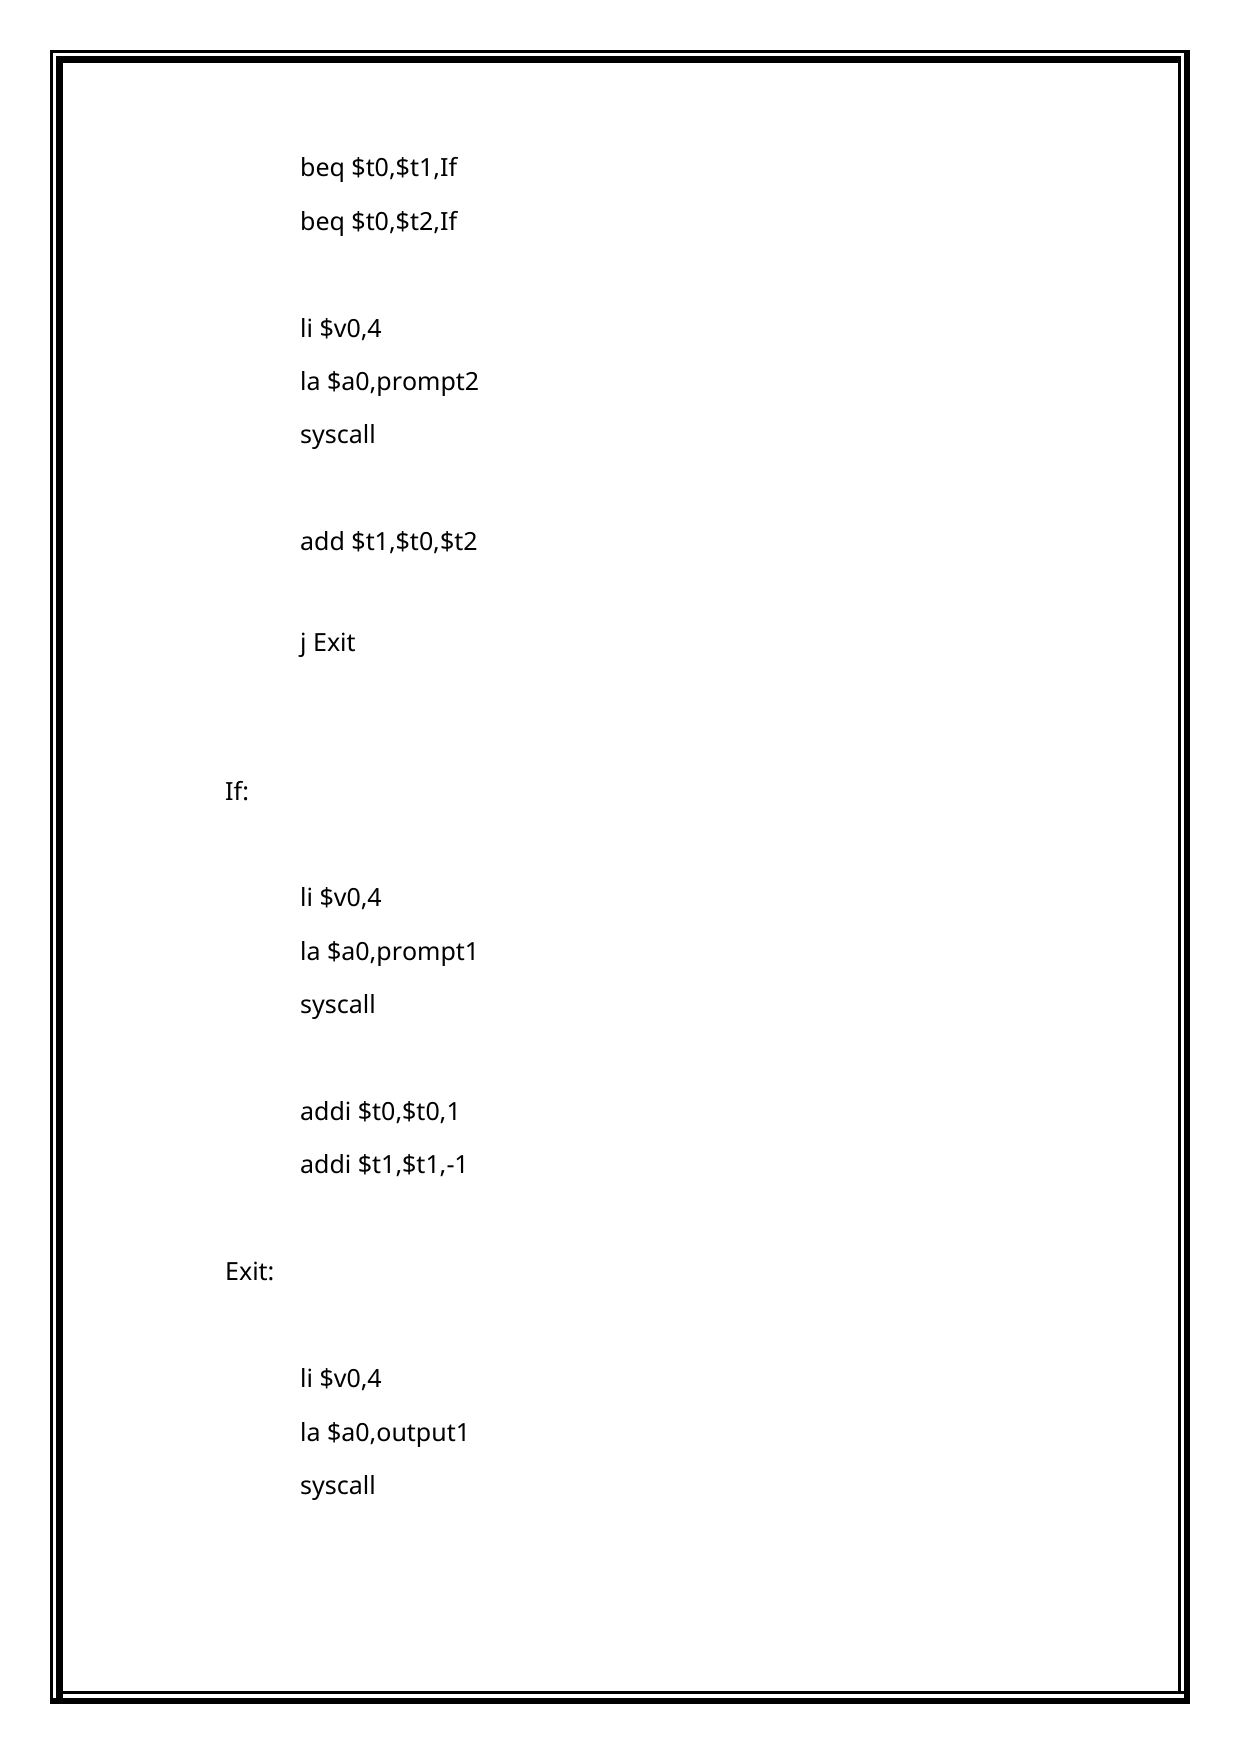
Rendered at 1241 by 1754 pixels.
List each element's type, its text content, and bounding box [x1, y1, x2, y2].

text la $a0,output1 [150, 1414, 1090, 1448]
text li $v0,4 [150, 880, 1090, 914]
text beq $t0,$t2,If [150, 203, 1090, 237]
text add $t1,$t0,$t2 [150, 524, 1090, 558]
text la $a0,prompt1 [150, 933, 1090, 967]
text addi $t0,$t0,1 [150, 1094, 1090, 1128]
text j Exit [150, 625, 1090, 659]
text syscall [150, 417, 1090, 451]
text Exit: [150, 1254, 1090, 1288]
text addi $t1,$t1,-1 [150, 1147, 1090, 1181]
text li $v0,4 [150, 310, 1090, 344]
text syscall [150, 987, 1090, 1021]
text syscall [150, 1468, 1090, 1502]
text beq $t0,$t1,If [150, 150, 1090, 184]
text If: [150, 773, 1090, 807]
text li $v0,4 [150, 1361, 1090, 1395]
text la $a0,prompt2 [150, 364, 1090, 398]
